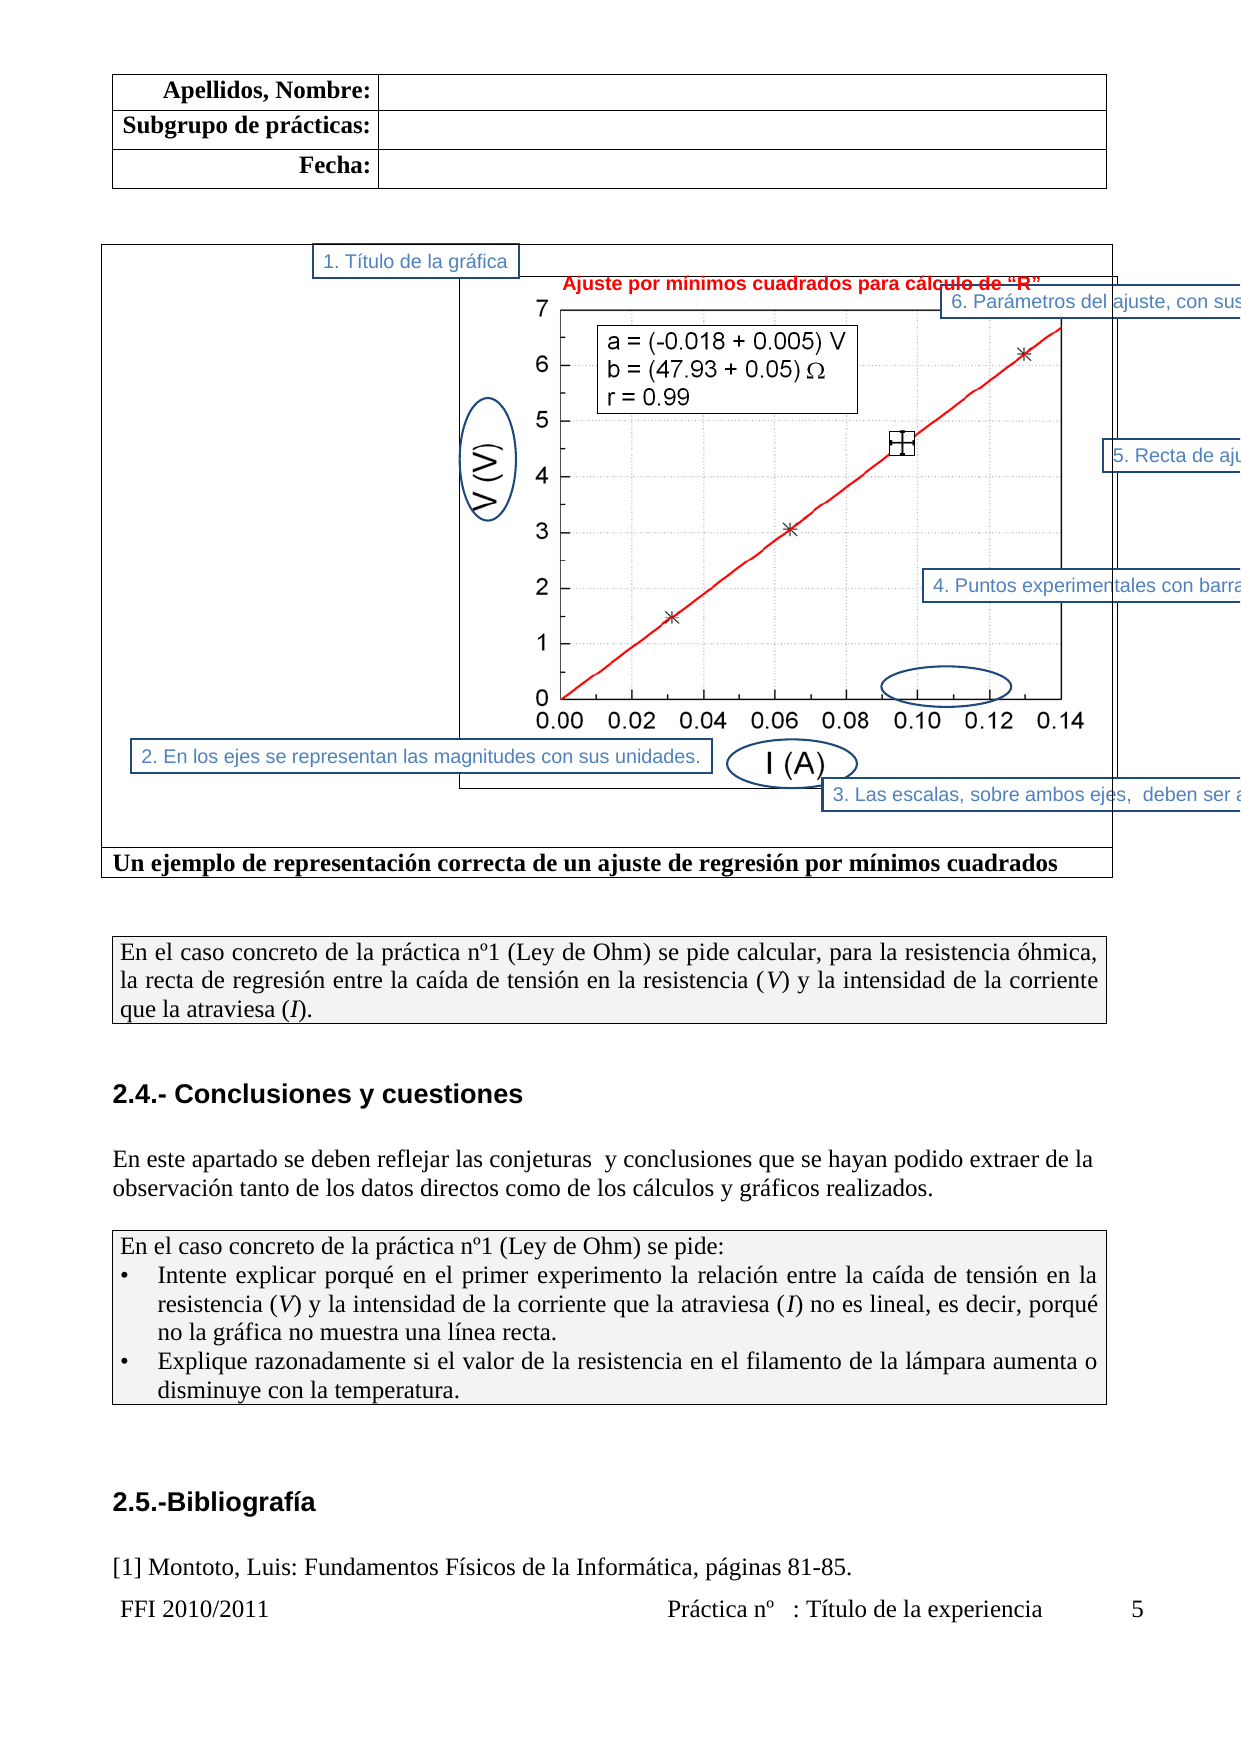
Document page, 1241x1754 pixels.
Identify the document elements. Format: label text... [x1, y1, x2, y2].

subtitle 2.4.- Conclusiones y cuestiones [112, 1078, 1144, 1109]
table_header En el caso concreto de la práctica nº1 (Ley de Ohm) se pide calcular, para la resistencia óhmica, la recta de regresión entre la caída de tensión en la resistencia (V) y la intensidad de la corriente que la atraviesa (I). [113, 937, 1106, 1023]
text [1] Montoto, Luis: Fundamentos Físicos de , páginas 81-85. [112, 1552, 1144, 1581]
table_header [102, 245, 1112, 847]
picture [1113, 319, 1117, 438]
table_header En el caso concreto de la práctica nº1 (Ley de Ohm) se pide: Intente explicar porqué en el primer experimento la relación entre la caída de tensión en la resistencia (V) y la intensidad de la corriente que la atraviesa (I) no es lineal, es decir, porqué no la gráfica no muestra una línea recta. Explique razonadamente si el valor de la resistencia en el filamento de la lámpara aumenta o disminuye con la temperatura. [113, 1231, 1106, 1404]
picture [1113, 603, 1117, 777]
table_cell Un ejemplo de representación correcta de un ajuste de regresión por mínimos cuadrados [102, 848, 1112, 877]
picture [1113, 473, 1117, 568]
text En este apartado se deben reflejar las conjeturas y conclusiones que se hayan podido extraer de la observación tanto de los datos directos como de los cálculos y gráficos realizados. [112, 1144, 1144, 1201]
subtitle 2.5.-Bibliografía [112, 1486, 1144, 1517]
